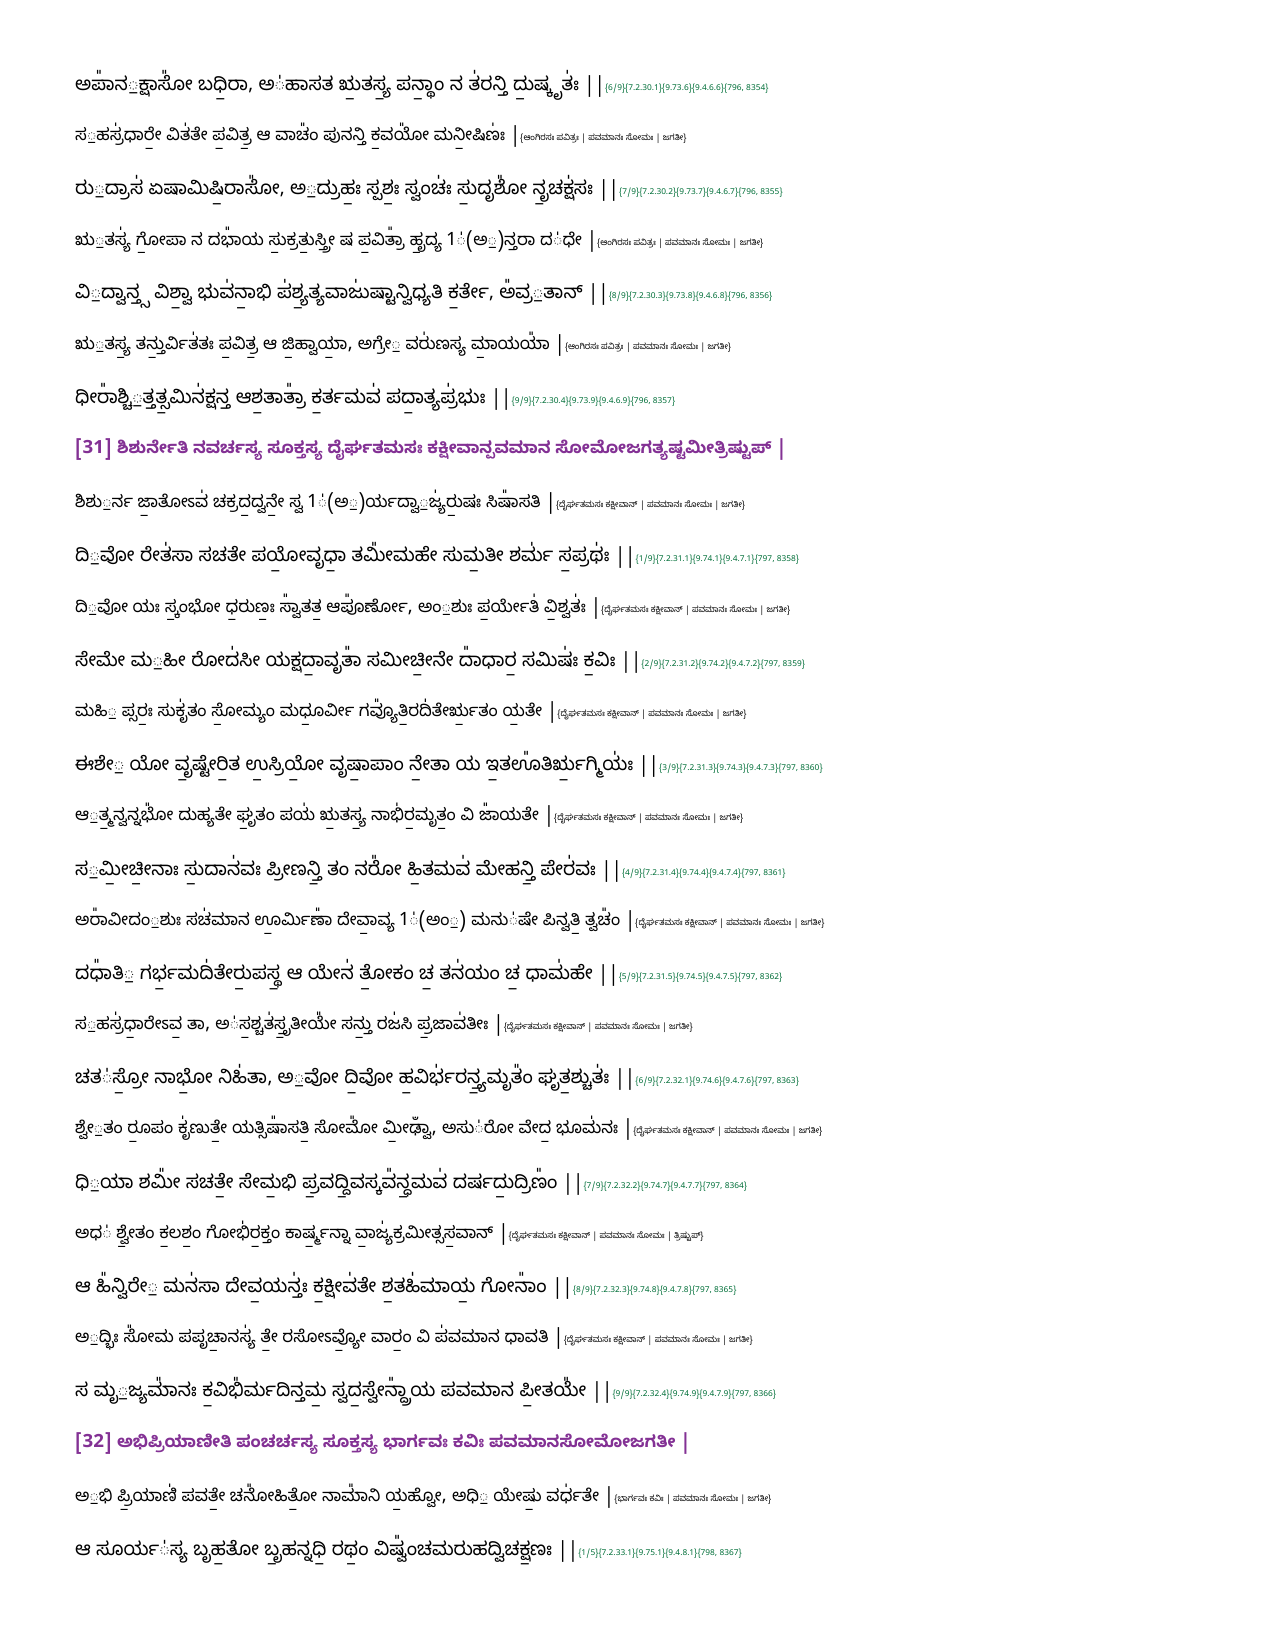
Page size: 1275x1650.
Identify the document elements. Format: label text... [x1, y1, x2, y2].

text ದಿ॒ವೋ ಯಃ ಸ್ಕಂ॒ಭೋ ಧ॒ರುಣಃ॒ ಸ್ವಾ᳚ತತ॒ ಆಪೂ᳚ರ್ಣೋ, ಅಂ॒ಶುಃ ಪ॒ರ್ಯೇತಿ॑ ವಿ॒ಶ್ವತಃ॑ |{ದೈರ್ಘತಮಸಃ ಕಕ್ಷೀವಾನ್ | ಪವಮಾನಃ ಸೋಮಃ | ಜಗತೀ} [75, 597, 1200, 622]
text ಆ॒ತ್ಮ॒ನ್ವನ್ನಭೋ᳚ ದುಹ್ಯತೇ ಘೃ॒ತಂ ಪಯ॑ ಋ॒ತಸ್ಯ॒ ನಾಭಿ॑ರ॒ಮೃತಂ॒ ವಿ ಜಾ᳚ಯತೇ |{ದೈರ್ಘತಮಸಃ ಕಕ್ಷೀವಾನ್ | ಪವಮಾನಃ ಸೋಮಃ | ಜಗತೀ} [75, 806, 1200, 831]
text ಋ॒ತಸ್ಯ॑ ಗೋ॒ಪಾ ನ ದಭಾ᳚ಯ ಸು॒ಕ್ರತು॒ಸ್ತ್ರೀ ಷ ಪ॒ವಿತ್ರಾ᳚ ಹೃ॒ದ್ಯ1॑(ಅ॒)‌ನ್ತರಾ ದ॑ಧೇ |{ಆಂಗಿರಸಃ ಪವಿತ್ರಃ | ಪವಮಾನಃ ಸೋಮಃ | ಜಗತೀ} [75, 230, 1200, 255]
text ಧೀರಾ᳚ಶ್ಚಿ॒ತ್ತತ್ಸ॒ಮಿನ॑ಕ್ಷ‌ನ್ತ ಆಶ॒ತಾತ್ರಾ᳚ ಕ॒ರ್ತಮವ॑ ಪದಾ॒ತ್ಯಪ್ರ॑ಭುಃ ||{9/9}{7.2.30.4}{9.73.9}{9.4.6.9}{796, 8357} [75, 388, 1200, 413]
text ಆ ಸೂರ್ಯ॑ಸ್ಯ ಬೃಹ॒ತೋ ಬೃ॒ಹನ್ನಧಿ॒ ರಥಂ॒ ವಿಷ್ವಂ᳚ಚಮರುಹದ್ವಿಚಕ್ಷ॒ಣಃ ||{1/5}{7.2.33.1}{9.75.1}{9.4.8.1}{798, 8367} [75, 1540, 1200, 1565]
text ಋ॒ತಸ್ಯ॒ ತ‌ನ್ತು॒ರ್ವಿತ॑ತಃ ಪ॒ವಿತ್ರ॒ ಆ ಜಿ॒ಹ್ವಾಯಾ॒, ಅಗ್ರೇ॒ ವರು॑ಣಸ್ಯ ಮಾ॒ಯಯಾ᳚ |{ಆಂಗಿರಸಃ ಪವಿತ್ರಃ | ಪವಮಾನಃ ಸೋಮಃ | ಜಗತೀ} [75, 334, 1200, 359]
text ದಧಾ᳚ತಿ॒ ಗರ್ಭ॒ಮದಿ॑ತೇರು॒ಪಸ್ಥ॒ ಆ ಯೇನ॑ ತೋ॒ಕಂ ಚ॒ ತನ॑ಯಂ ಚ॒ ಧಾಮ॑ಹೇ ||{5/9}{7.2.31.5}{9.74.5}{9.4.7.5}{797, 8362} [75, 964, 1200, 989]
text ಶಿಶು॒ರ್ನ ಜಾ॒ತೋಽವ॑ ಚಕ್ರದ॒ದ್ವನೇ॒ ಸ್ವ1॑(ಅ॒)ರ್ಯದ್ವಾ॒ಜ್ಯ॑ರು॒ಷಃ ಸಿಷಾ᳚ಸತಿ |{ದೈರ್ಘತಮಸಃ ಕಕ್ಷೀವಾನ್ | ಪವಮಾನಃ ಸೋಮಃ | ಜಗತೀ} [75, 492, 1200, 518]
text ಅ॒ಭಿ ಪ್ರಿ॒ಯಾಣಿ॑ ಪವತೇ॒ ಚನೋ᳚ಹಿತೋ॒ ನಾಮಾ᳚ನಿ ಯ॒ಹ್ವೋ, ಅಧಿ॒ ಯೇಷು॒ ವರ್ಧ॑ತೇ |{ಭಾರ್ಗವಃ ಕವಿಃ | ಪವಮಾನಃ ಸೋಮಃ | ಜಗತೀ} [75, 1486, 1200, 1511]
text ಸೇಮೇ ಮ॒ಹೀ ರೋದ॑ಸೀ ಯಕ್ಷದಾ॒ವೃತಾ᳚ ಸಮೀಚೀ॒ನೇ ದಾ᳚ಧಾರ॒ ಸಮಿಷಃ॑ ಕ॒ವಿಃ ||{2/9}{7.2.31.2}{9.74.2}{9.4.7.2}{797, 8359} [75, 651, 1200, 676]
text ದಿ॒ವೋ ರೇತ॑ಸಾ ಸಚತೇ ಪಯೋ॒ವೃಧಾ॒ ತಮೀ᳚ಮಹೇ ಸುಮ॒ತೀ ಶರ್ಮ॑ ಸ॒ಪ್ರಥಃ॑ ||{1/9}{7.2.31.1}{9.74.1}{9.4.7.1}{797, 8358} [75, 547, 1200, 572]
text ಚತ॑ಸ್ರೋ॒ ನಾಭೋ॒ ನಿಹಿ॑ತಾ, ಅ॒ವೋ ದಿ॒ವೋ ಹ॒ವಿರ್ಭ॑ರ‌ನ್ತ್ಯ॒ಮೃತಂ᳚ ಘೃತ॒ಶ್ಚುತಃ॑ ||{6/9}{7.2.32.1}{9.74.6}{9.4.7.6}{797, 8363} [75, 1068, 1200, 1094]
text ಅರಾ᳚ವೀದಂ॒ಶುಃ ಸಚ॑ಮಾನ ಊ॒ರ್ಮಿಣಾ᳚ ದೇವಾ॒ವ್ಯ1॑(ಅಂ॒) ಮನು॑ಷೇ ಪಿನ್ವತಿ॒ ತ್ವಚಂ᳚ |{ದೈರ್ಘತಮಸಃ ಕಕ್ಷೀವಾನ್ | ಪವಮಾನಃ ಸೋಮಃ | ಜಗತೀ} [75, 910, 1200, 935]
text ಸ॒ಹಸ್ರ॑ಧಾ॒ರೇಽವ॒ ತಾ, ಅ॑ಸ॒ಶ್ಚತ॑ಸ್ತೃ॒ತೀಯೇ᳚ ಸ‌ನ್ತು॒ ರಜ॑ಸಿ ಪ್ರ॒ಜಾವ॑ತೀಃ |{ದೈರ್ಘತಮಸಃ ಕಕ್ಷೀವಾನ್ | ಪವಮಾನಃ ಸೋಮಃ | ಜಗತೀ} [75, 1014, 1200, 1040]
text [31] ಶಿಶುರ್ನೇತಿ ನವರ್ಚಸ್ಯ ಸೂಕ್ತಸ್ಯ ದೈರ್ಘತಮಸಃ ಕಕ್ಷೀವಾನ್ಪವಮಾನ ಸೋಮೋಜಗತ್ಯಷ್ಟಮೀತ್ರಿಷ್ಟುಪ್ | [75, 438, 1192, 464]
text ರು॒ದ್ರಾಸ॑ ಏಷಾಮಿಷಿ॒ರಾಸೋ᳚, ಅ॒ದ್ರುಹಃ॒ ಸ್ಪಶಃ॒ ಸ್ವಂಚಃ॑ ಸು॒ದೃಶೋ᳚ ನೃ॒ಚಕ್ಷ॑ಸಃ ||{7/9}{7.2.30.2}{9.73.7}{9.4.6.7}{796, 8355} [75, 179, 1200, 205]
text ಸ ಮೃ॒ಜ್ಯಮಾ᳚ನಃ ಕ॒ವಿಭಿ᳚ರ್ಮದಿ‌ನ್ತಮ॒ ಸ್ವದ॒ಸ್ವೇ‌ನ್ದ್ರಾ᳚ಯ ಪವಮಾನ ಪೀ॒ತಯೇ᳚ ||{9/9}{7.2.32.4}{9.74.9}{9.4.7.9}{797, 8366} [75, 1382, 1200, 1407]
text ಸ॒ಹಸ್ರ॑ಧಾರೇ॒ ವಿತ॑ತೇ ಪ॒ವಿತ್ರ॒ ಆ ವಾಚಂ᳚ ಪುನ‌ನ್ತಿ ಕ॒ವಯೋ᳚ ಮನೀ॒ಷಿಣಃ॑ |{ಆಂಗಿರಸಃ ಪವಿತ್ರಃ | ಪವಮಾನಃ ಸೋಮಃ | ಜಗತೀ} [75, 125, 1200, 151]
text ಅಧ॑ ಶ್ವೇ॒ತಂ ಕ॒ಲಶಂ॒ ಗೋಭಿ॑ರ॒ಕ್ತಂ ಕಾರ್ಷ್ಮ॒ನ್ನಾ ವಾ॒ಜ್ಯ॑ಕ್ರಮೀತ್ಸಸ॒ವಾನ್ |{ದೈರ್ಘತಮಸಃ ಕಕ್ಷೀವಾನ್ | ಪವಮಾನಃ ಸೋಮಃ | ತ್ರಿಷ್ಟುಪ್} [75, 1223, 1200, 1248]
text ಈಶೇ॒ ಯೋ ವೃ॒ಷ್ಟೇರಿ॒ತ ಉ॒ಸ್ರಿಯೋ॒ ವೃಷಾ॒ಪಾಂ ನೇ॒ತಾ ಯ ಇ॒ತಊ᳚ತಿರೃ॒ಗ್ಮಿಯಃ॑ ||{3/9}{7.2.31.3}{9.74.3}{9.4.7.3}{797, 8360} [75, 755, 1200, 781]
text ಶ್ವೇ॒ತಂ ರೂ॒ಪಂ ಕೃ॑ಣುತೇ॒ ಯತ್ಸಿಷಾ᳚ಸತಿ॒ ಸೋಮೋ᳚ ಮೀ॒ಢ್ವಾಁ, ಅಸು॑ರೋ ವೇದ॒ ಭೂಮ॑ನಃ |{ದೈರ್ಘತಮಸಃ ಕಕ್ಷೀವಾನ್ | ಪವಮಾನಃ ಸೋಮಃ | ಜಗತೀ} [75, 1119, 1200, 1144]
text ಅ॒ದ್ಭಿಃ ಸೋ᳚ಮ ಪಪೃಚಾ॒ನಸ್ಯ॑ ತೇ॒ ರಸೋಽವ್ಯೋ॒ ವಾರಂ॒ ವಿ ಪ॑ವಮಾನ ಧಾವತಿ |{ದೈರ್ಘತಮಸಃ ಕಕ್ಷೀವಾನ್ | ಪವಮಾನಃ ಸೋಮಃ | ಜಗತೀ} [75, 1327, 1200, 1353]
text ಧಿ॒ಯಾ ಶಮೀ᳚ ಸಚತೇ॒ ಸೇಮ॒ಭಿ ಪ್ರ॒ವದ್ದಿ॒ವಸ್ಕವ᳚‌ನ್ಧ॒ಮವ॑ ದರ್ಷದು॒ದ್ರಿಣಂ᳚ ||{7/9}{7.2.32.2}{9.74.7}{9.4.7.7}{797, 8364} [75, 1173, 1200, 1198]
text ಆ ಹಿ᳚ನ್ವಿರೇ॒ ಮನ॑ಸಾ ದೇವ॒ಯ‌ನ್ತಃ॑ ಕ॒ಕ್ಷೀವ॑ತೇ ಶ॒ತಹಿ॑ಮಾಯ॒ ಗೋನಾಂ᳚ ||{8/9}{7.2.32.3}{9.74.8}{9.4.7.8}{797, 8365} [75, 1277, 1200, 1302]
text ಅಪಾ᳚ನ॒ಕ್ಷಾಸೋ᳚ ಬಧಿ॒ರಾ, ಅ॑ಹಾಸತ ಋ॒ತಸ್ಯ॒ ಪ‌ನ್ಥಾಂ॒ ನ ತ॑ರ‌ನ್ತಿ ದು॒ಷ್ಕೃತಃ॑ ||{6/9}{7.2.30.1}{9.73.6}{9.4.6.6}{796, 8354} [75, 75, 1200, 100]
text ಮಹಿ॒ ಪ್ಸರಃ॒ ಸುಕೃ॑ತಂ ಸೋ॒ಮ್ಯಂ ಮಧೂ॒ರ್ವೀ ಗವ್ಯೂ᳚ತಿ॒ರದಿ॑ತೇರೃ॒ತಂ ಯ॒ತೇ |{ದೈರ್ಘತಮಸಃ ಕಕ್ಷೀವಾನ್ | ಪವಮಾನಃ ಸೋಮಃ | ಜಗತೀ} [75, 701, 1200, 727]
text ಸ॒ಮೀ॒ಚೀ॒ನಾಃ ಸು॒ದಾನ॑ವಃ ಪ್ರೀಣ‌ನ್ತಿ॒ ತಂ ನರೋ᳚ ಹಿ॒ತಮವ॑ ಮೇಹ‌ನ್ತಿ॒ ಪೇರ॑ವಃ ||{4/9}{7.2.31.4}{9.74.4}{9.4.7.4}{797, 8361} [75, 860, 1200, 885]
text [32] ಅಭಿಪ್ರಿಯಾಣೀತಿ ಪಂಚರ್ಚಸ್ಯ ಸೂಕ್ತಸ್ಯ ಭಾರ್ಗವಃ ಕವಿಃ ಪವಮಾನಸೋಮೋಜಗತೀ | [75, 1432, 1192, 1457]
text ವಿ॒ದ್ವಾ‌ನ್ತ್ಸ ವಿಶ್ವಾ॒ ಭುವ॑ನಾ॒ಭಿ ಪ॑ಶ್ಯ॒ತ್ಯವಾಜು॑ಷ್ಟಾನ್ವಿಧ್ಯತಿ ಕ॒ರ್ತೇ, ಅ᳚ವ್ರ॒ತಾನ್ ||{8/9}{7.2.30.3}{9.73.8}{9.4.6.8}{796, 8356} [75, 284, 1200, 309]
